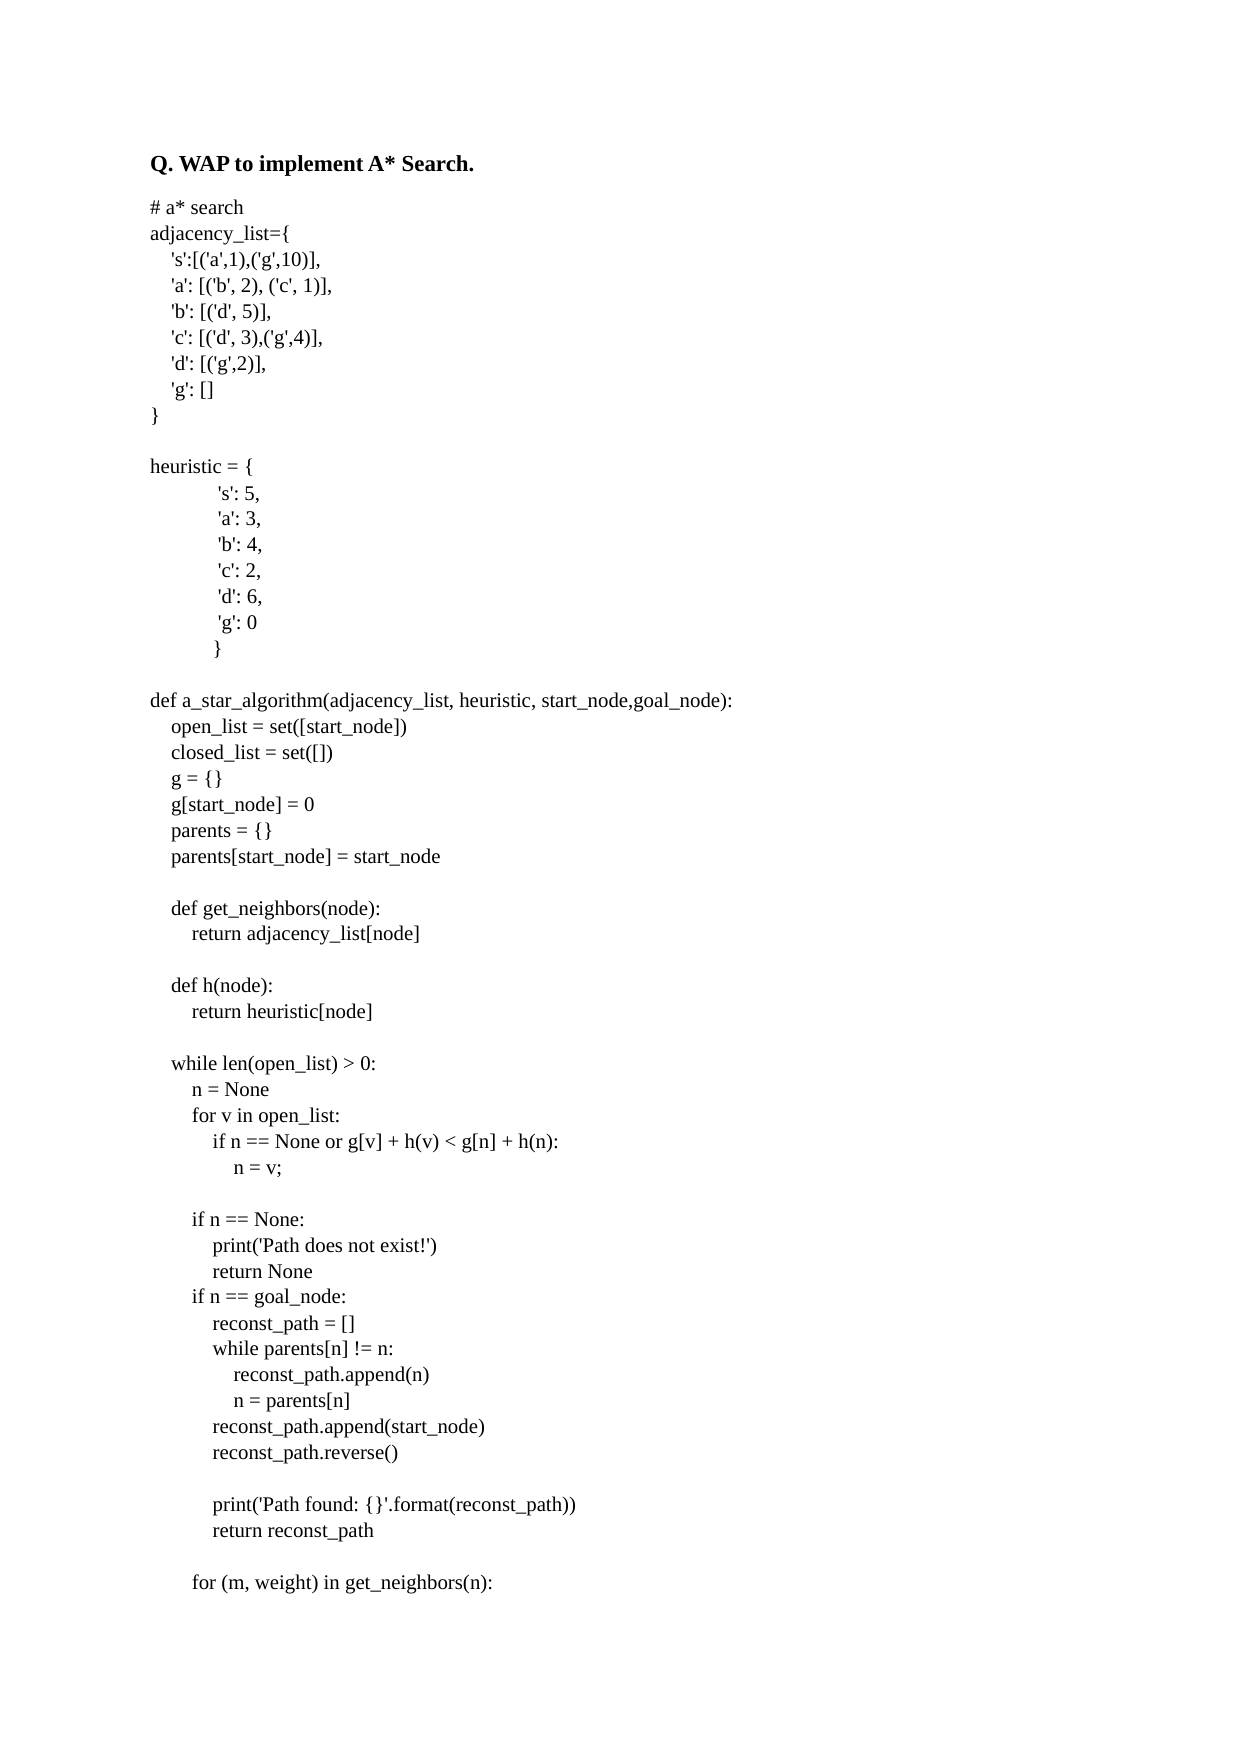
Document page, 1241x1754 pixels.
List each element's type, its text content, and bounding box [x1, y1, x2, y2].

text reconst_path.append(start_node) [150, 1414, 1090, 1438]
text reconst_path = [] [150, 1310, 1090, 1334]
text 'g': [] [150, 377, 1090, 401]
text 'a': 3, [150, 506, 1090, 530]
text return adjacency_list[node] [150, 921, 1090, 945]
text 'g': 0 [150, 610, 1090, 634]
text 'a': [('b', 2), ('c', 1)], [150, 273, 1090, 297]
text reconst_path.append(n) [150, 1362, 1090, 1386]
text heuristic = { [150, 454, 1090, 478]
text parents = {} [150, 818, 1090, 842]
text print('Path found: {}'.format(reconst_path)) [150, 1492, 1090, 1516]
text Q. WAP to implement A* Search. [150, 150, 1090, 176]
text parents[start_node] = start_node [150, 843, 1090, 868]
text if n == None or g[v] + h(v) < g[n] + h(n): [150, 1129, 1090, 1153]
text n = None [150, 1077, 1090, 1101]
text 'b': [('d', 5)], [150, 299, 1090, 323]
text open_list = set([start_node]) [150, 714, 1090, 738]
text return heuristic[node] [150, 999, 1090, 1023]
text 'b': 4, [150, 532, 1090, 556]
text adjacency_list={ [150, 221, 1090, 245]
text while parents[n] != n: [150, 1336, 1090, 1360]
text 'c': 2, [150, 558, 1090, 582]
text 's': 5, [150, 480, 1090, 504]
text def get_neighbors(node): [150, 895, 1090, 919]
text } [150, 403, 1090, 427]
text 'd': 6, [150, 584, 1090, 608]
text 'c': [('d', 3),('g',4)], [150, 325, 1090, 349]
text closed_list = set([]) [150, 740, 1090, 764]
text } [150, 636, 1090, 660]
text # a* search [150, 195, 1090, 219]
text print('Path does not exist!') [150, 1233, 1090, 1257]
text if n == goal_node: [150, 1284, 1090, 1308]
text return None [150, 1258, 1090, 1283]
text 'd': [('g',2)], [150, 351, 1090, 375]
text def h(node): [150, 973, 1090, 997]
text return reconst_path [150, 1518, 1090, 1542]
text n = parents[n] [150, 1388, 1090, 1412]
text g = {} [150, 766, 1090, 790]
text for (m, weight) in get_neighbors(n): [150, 1570, 1090, 1594]
text g[start_node] = 0 [150, 792, 1090, 816]
text n = v; [150, 1155, 1090, 1179]
text while len(open_list) > 0: [150, 1051, 1090, 1075]
text for v in open_list: [150, 1103, 1090, 1127]
text if n == None: [150, 1207, 1090, 1231]
text def a_star_algorithm(adjacency_list, heuristic, start_node,goal_node): [150, 688, 1090, 712]
text 's':[('a',1),('g',10)], [150, 247, 1090, 271]
text reconst_path.reverse() [150, 1440, 1090, 1464]
